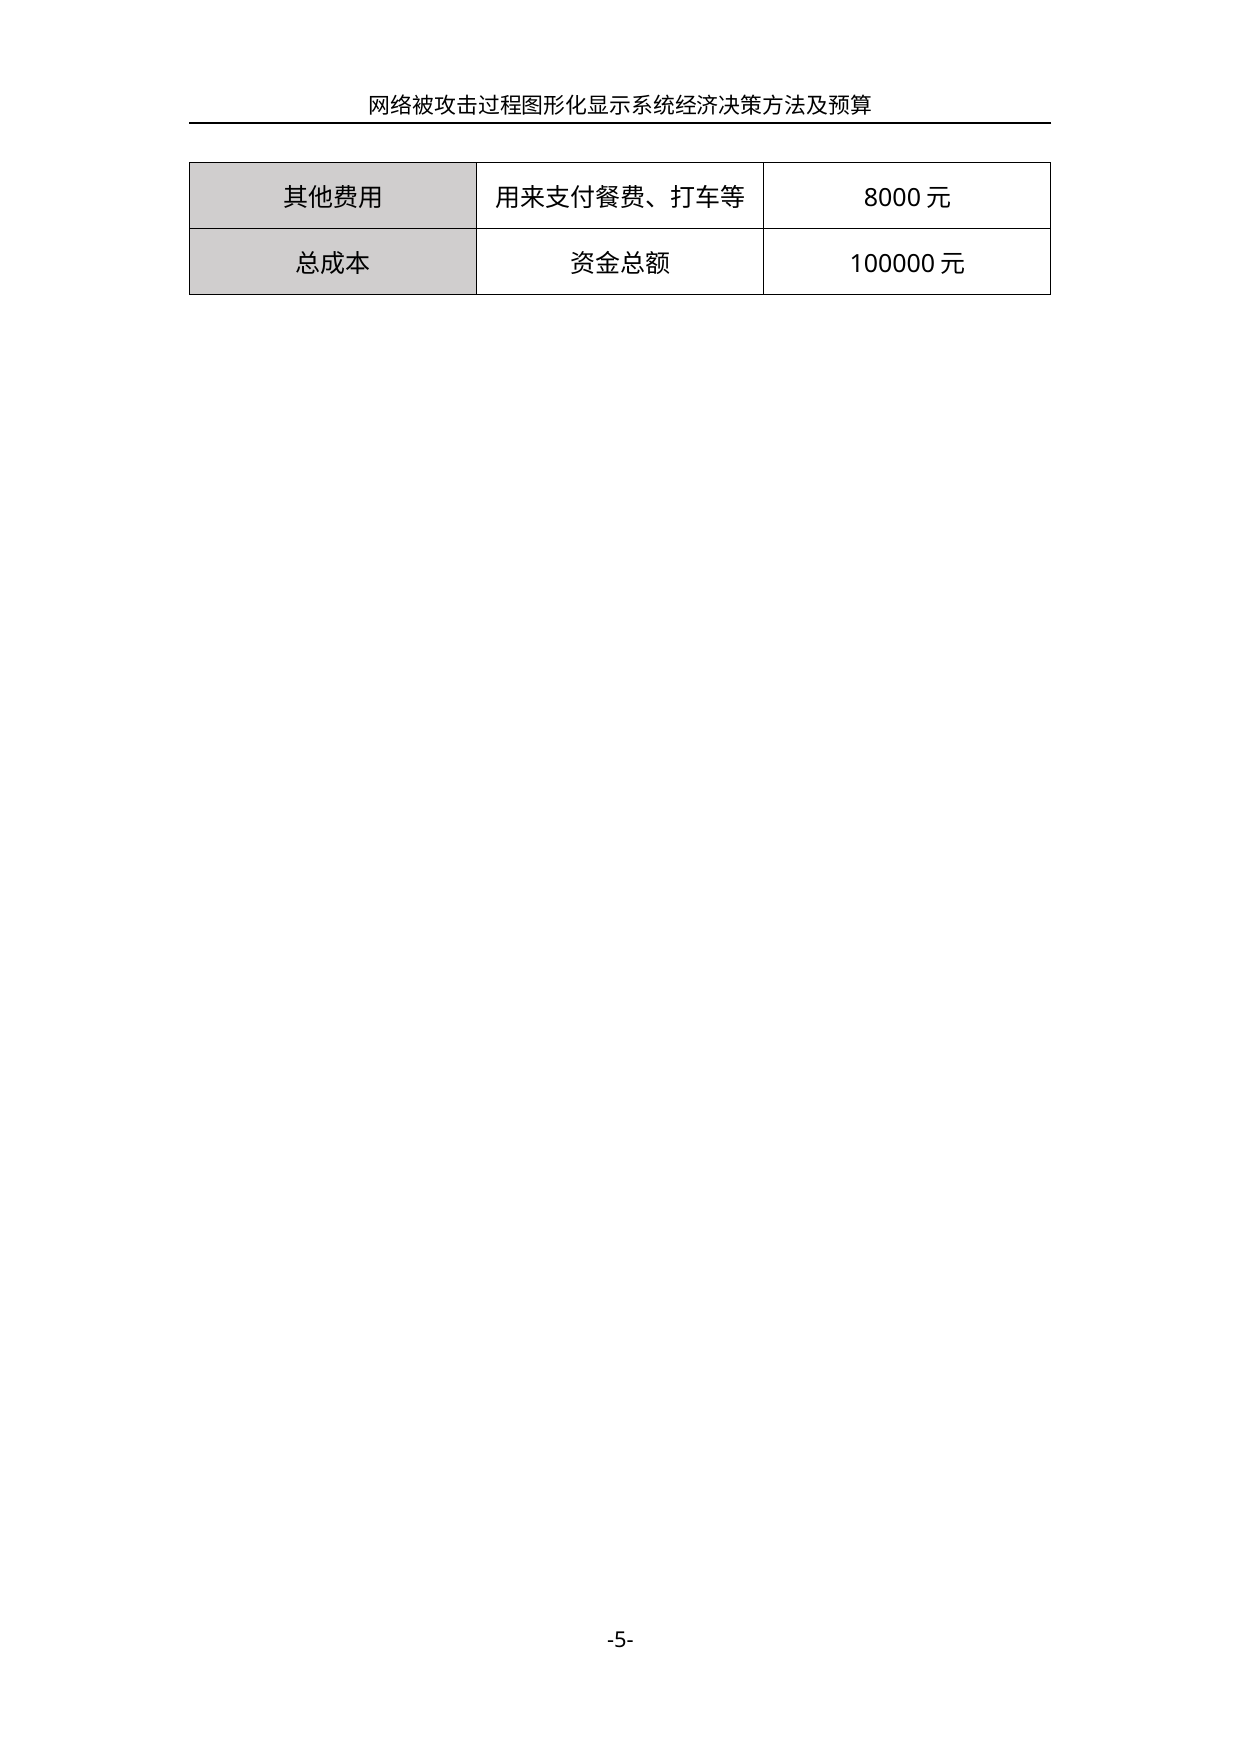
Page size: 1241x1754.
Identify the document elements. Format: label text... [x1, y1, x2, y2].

table_cell 8000元 [764, 163, 1050, 228]
table_cell 其他费用 [190, 163, 476, 228]
table_cell 资金总额 [477, 229, 763, 294]
table_cell 100000元 [764, 229, 1050, 294]
table_cell 总成本 [190, 229, 476, 294]
table_cell 用来支付餐费、打车等 [477, 163, 763, 228]
